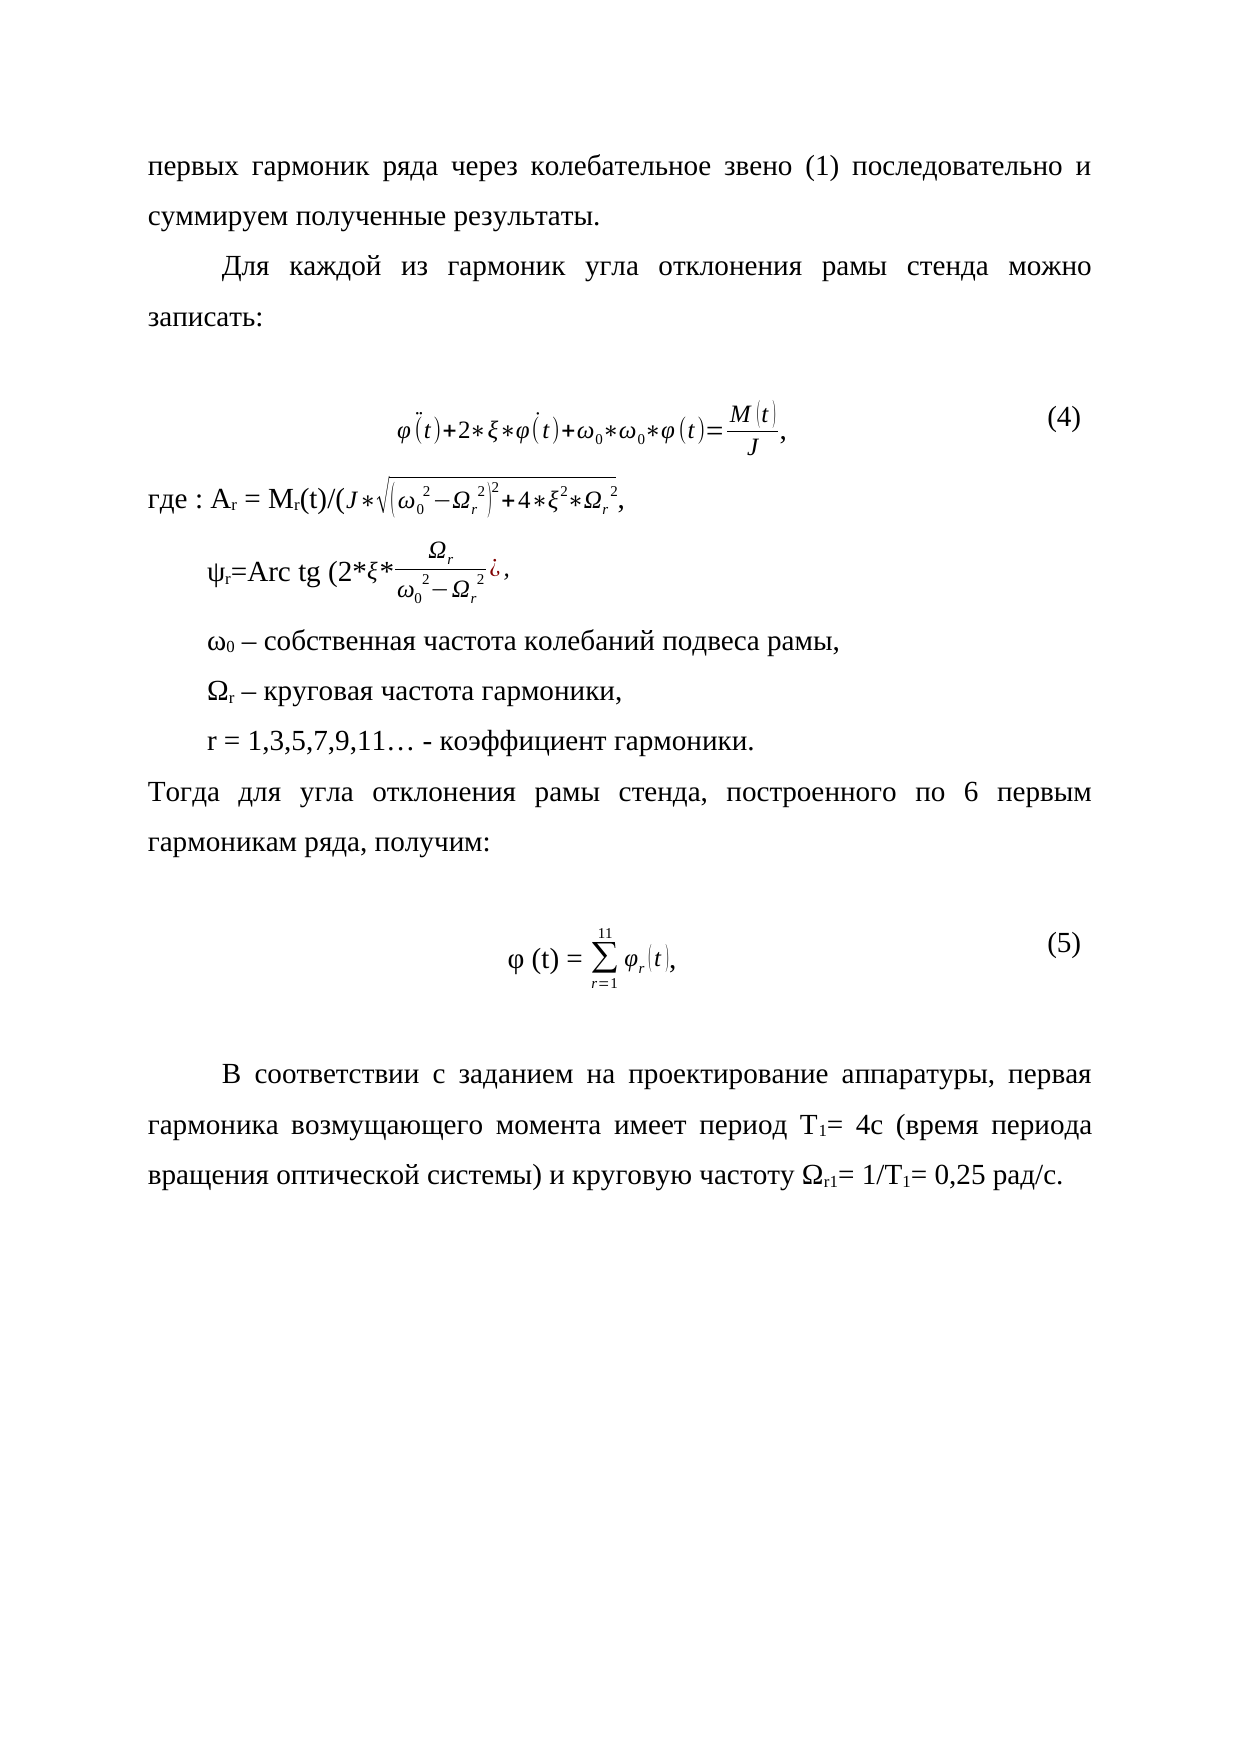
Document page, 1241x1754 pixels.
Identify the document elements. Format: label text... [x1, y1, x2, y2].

text В соответствии с заданием на проектирование аппаратуры, первая гармоника возмущающего момента имеет период Т1= 4с (время периода вращения оптической системы) и круговую частоту Ωr1= 1/Т1= 0,25 рад/с. [148, 1057, 1092, 1191]
text Для каждой из гармоник угла отклонения рамы стенда можно записать: [148, 248, 1092, 332]
table_header φ (t) = , [148, 925, 1036, 1006]
text ψr=Arc tg (2** [148, 536, 1092, 606]
text r = 1,3,5,7,9,11… - коэффициент гармоники. [148, 723, 1092, 757]
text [148, 148, 1092, 232]
text где : Ar = Mr(t)/(, [148, 476, 1092, 519]
table_header , [148, 399, 1036, 476]
text ω0 – собственная частота колебаний подвеса рамы, [148, 623, 1092, 656]
table_header (5) [1036, 925, 1092, 1006]
text Ωr – круговая частота гармоники, [148, 673, 1092, 707]
text Тогда для угла отклонения рамы стенда, построенного по 6 первым гармоникам ряда, получим: [148, 774, 1092, 858]
table_header (4) [1036, 399, 1092, 476]
